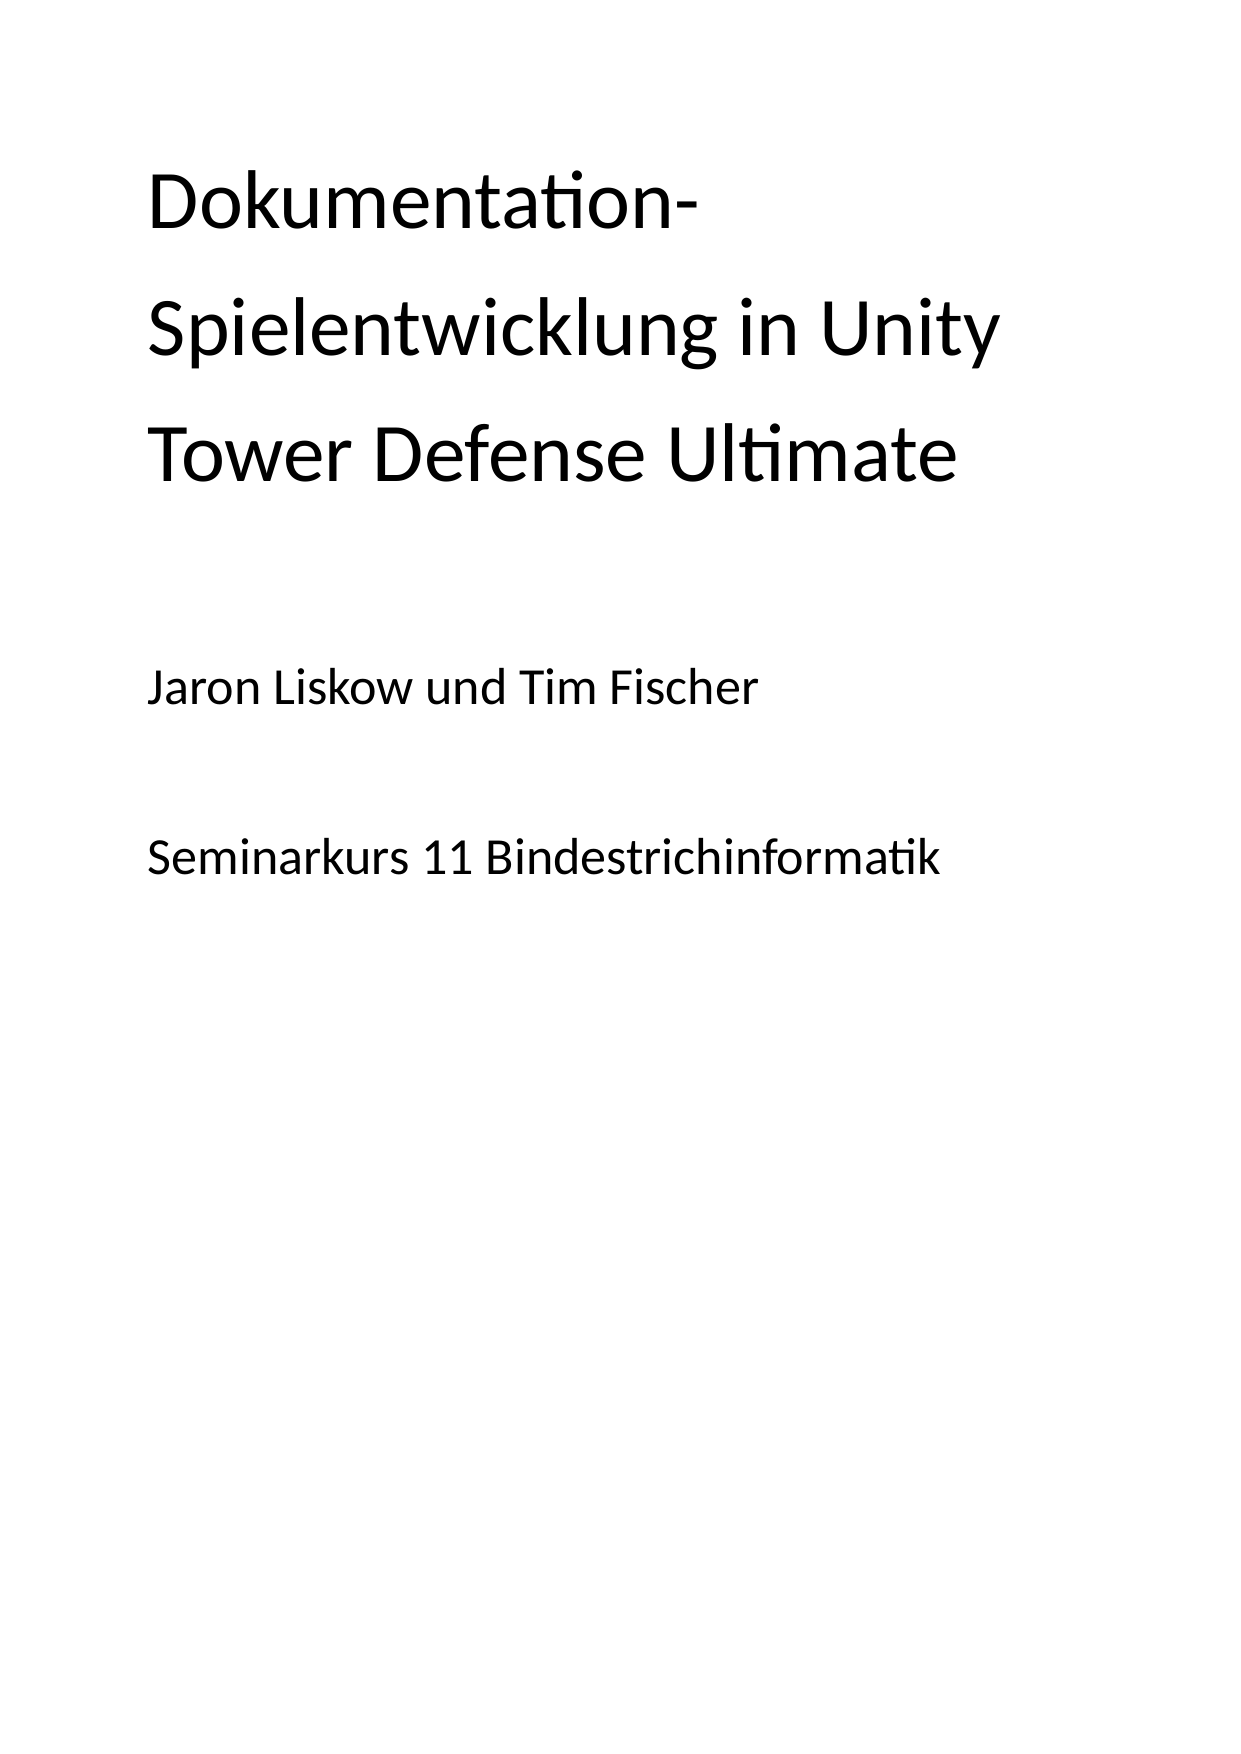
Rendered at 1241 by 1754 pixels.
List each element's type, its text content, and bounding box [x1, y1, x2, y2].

text Tower Defense Ultimate [148, 401, 1093, 502]
text Seminarkurs 11 Bindestrichinformatik [148, 824, 1093, 888]
text Jaron Liskow und Tim Fischer [148, 654, 1093, 717]
text Spielentwicklung in Unity [148, 274, 1093, 376]
text Dokumentation- [148, 148, 1093, 249]
